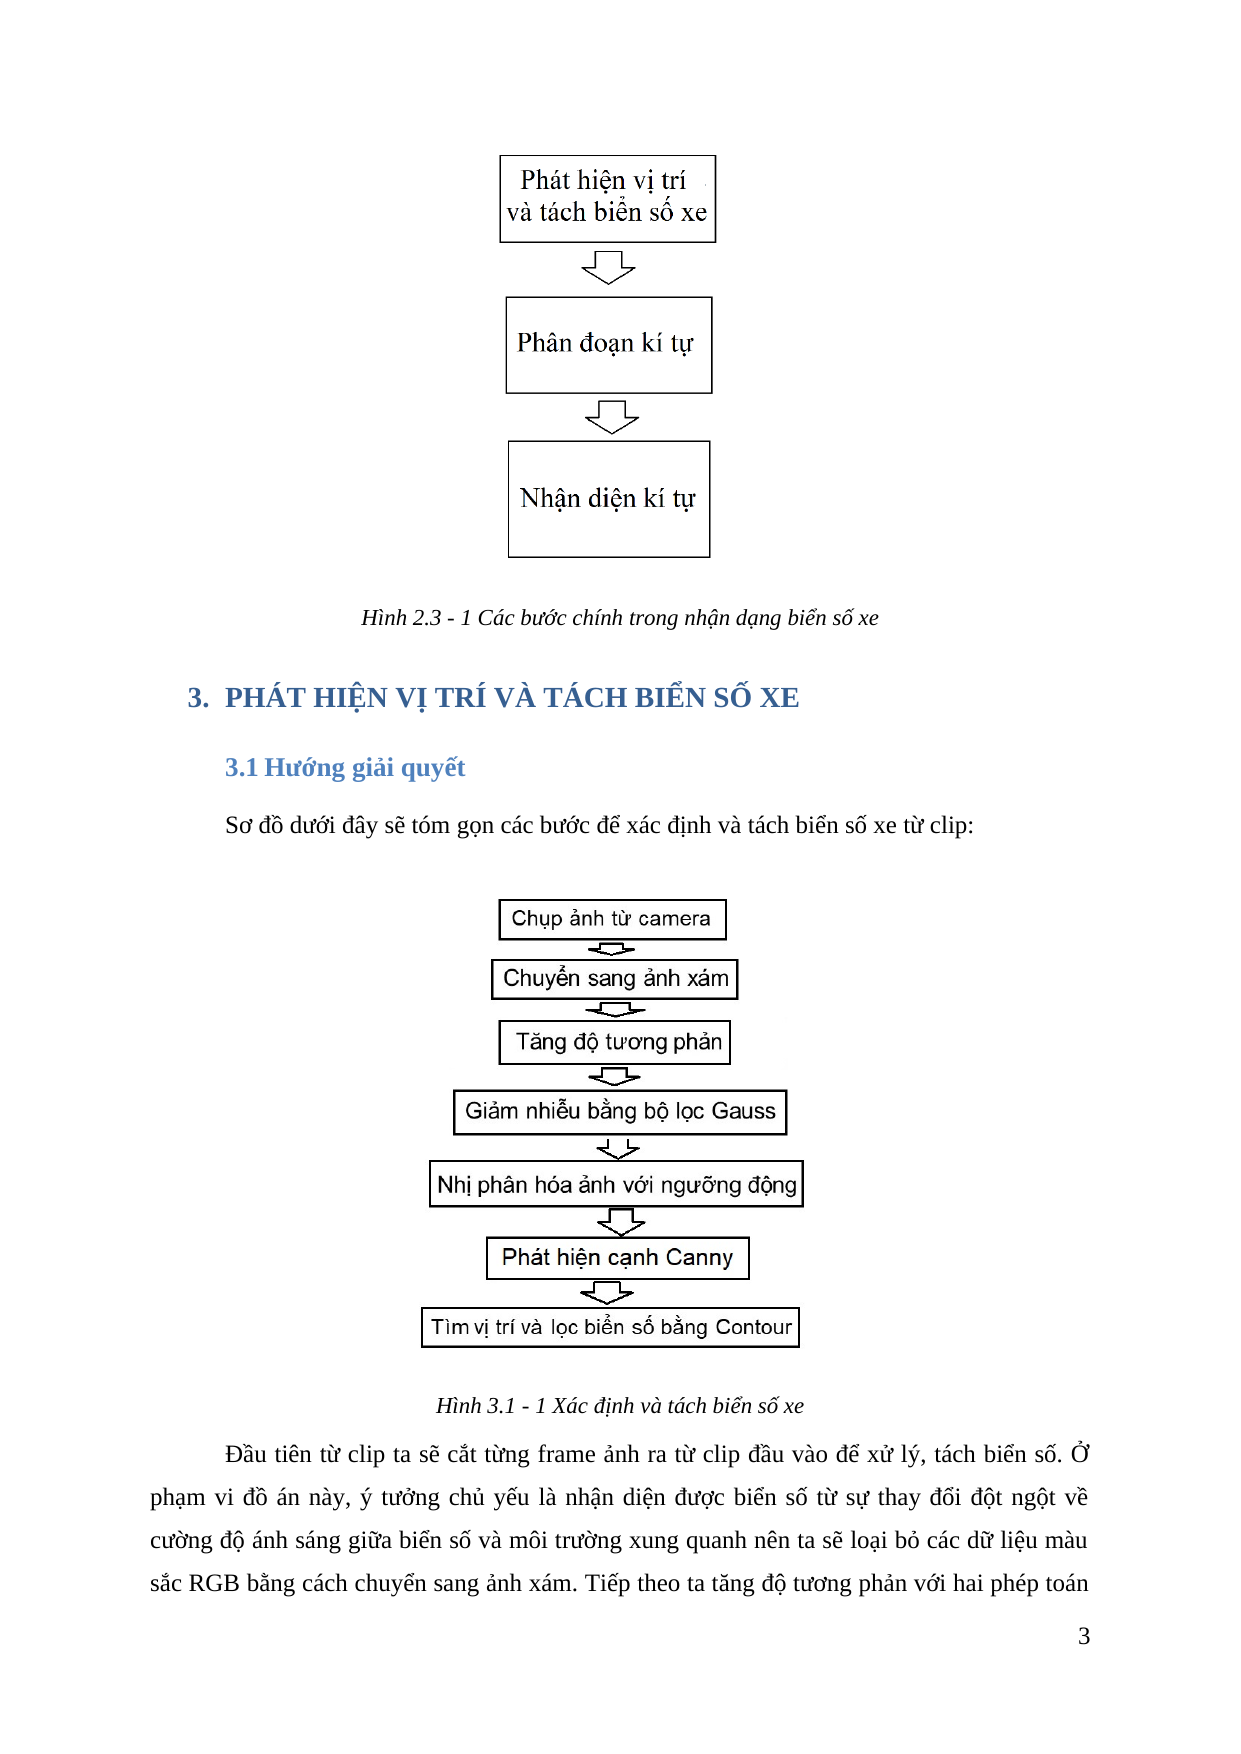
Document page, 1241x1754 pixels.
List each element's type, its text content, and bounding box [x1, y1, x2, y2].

text Hình 3.1 - Xác định và tách biển số xe [150, 1392, 1090, 1418]
text Sơ đồ dưới đây sẽ tóm gọn các bước để xác định và tách biển số xe từ clip: [150, 810, 1090, 839]
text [150, 1439, 1090, 1597]
subtitle PHÁT HIỆN VỊ TRÍ VÀ TÁCH BIỂN SỐ XE [187, 680, 1090, 713]
picture [448, 150, 792, 569]
picture [401, 874, 839, 1357]
text Hình 2.3 - Các bước chính trong nhận dạng biển số xe [150, 604, 1090, 630]
subtitle Hướng giải quyết [225, 751, 1090, 782]
